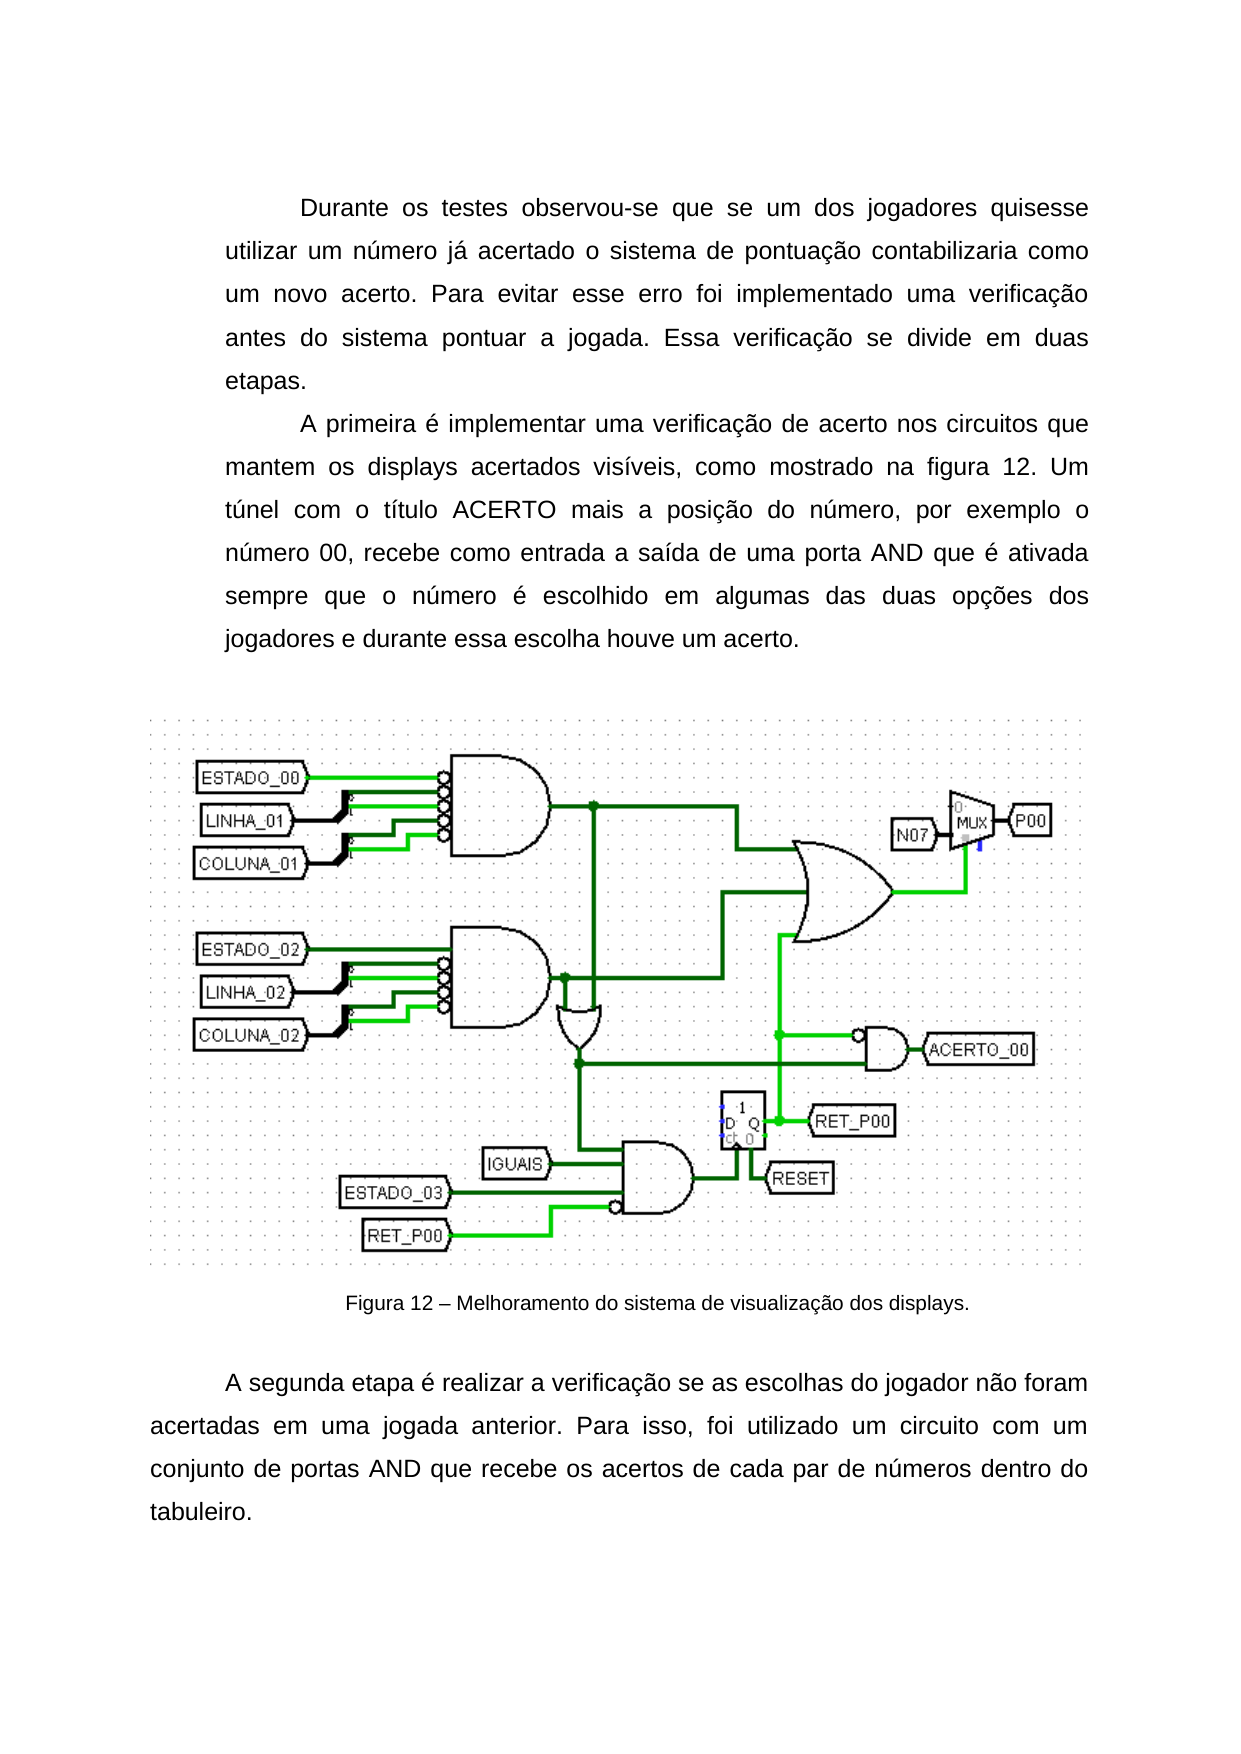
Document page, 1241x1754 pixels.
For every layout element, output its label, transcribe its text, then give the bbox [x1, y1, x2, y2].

picture [150, 710, 1091, 1278]
text A primeira é implementar uma verificação de acerto nos circuitos que mantem os displays acertados visíveis, como mostrado na figura 12. Um túnel com o título ACERTO mais a posição do número, por exemplo o número 00, recebe como entrada a saída de uma porta AND que é ativada sempre que o número é escolhido em algumas das duas opções dos jogadores e durante essa escolha houve um acerto. [225, 409, 1090, 653]
text A segunda etapa é realizar a verificação se as escolhas do jogador não foram acertadas em uma jogada anterior. Para isso, foi utilizado um circuito com um conjunto de portas AND que recebe os acertos de cada par de números dentro do tabuleiro. [150, 1368, 1090, 1526]
text Figura 12 – Melhoramento do sistema de visualização dos displays. [225, 1291, 1090, 1315]
